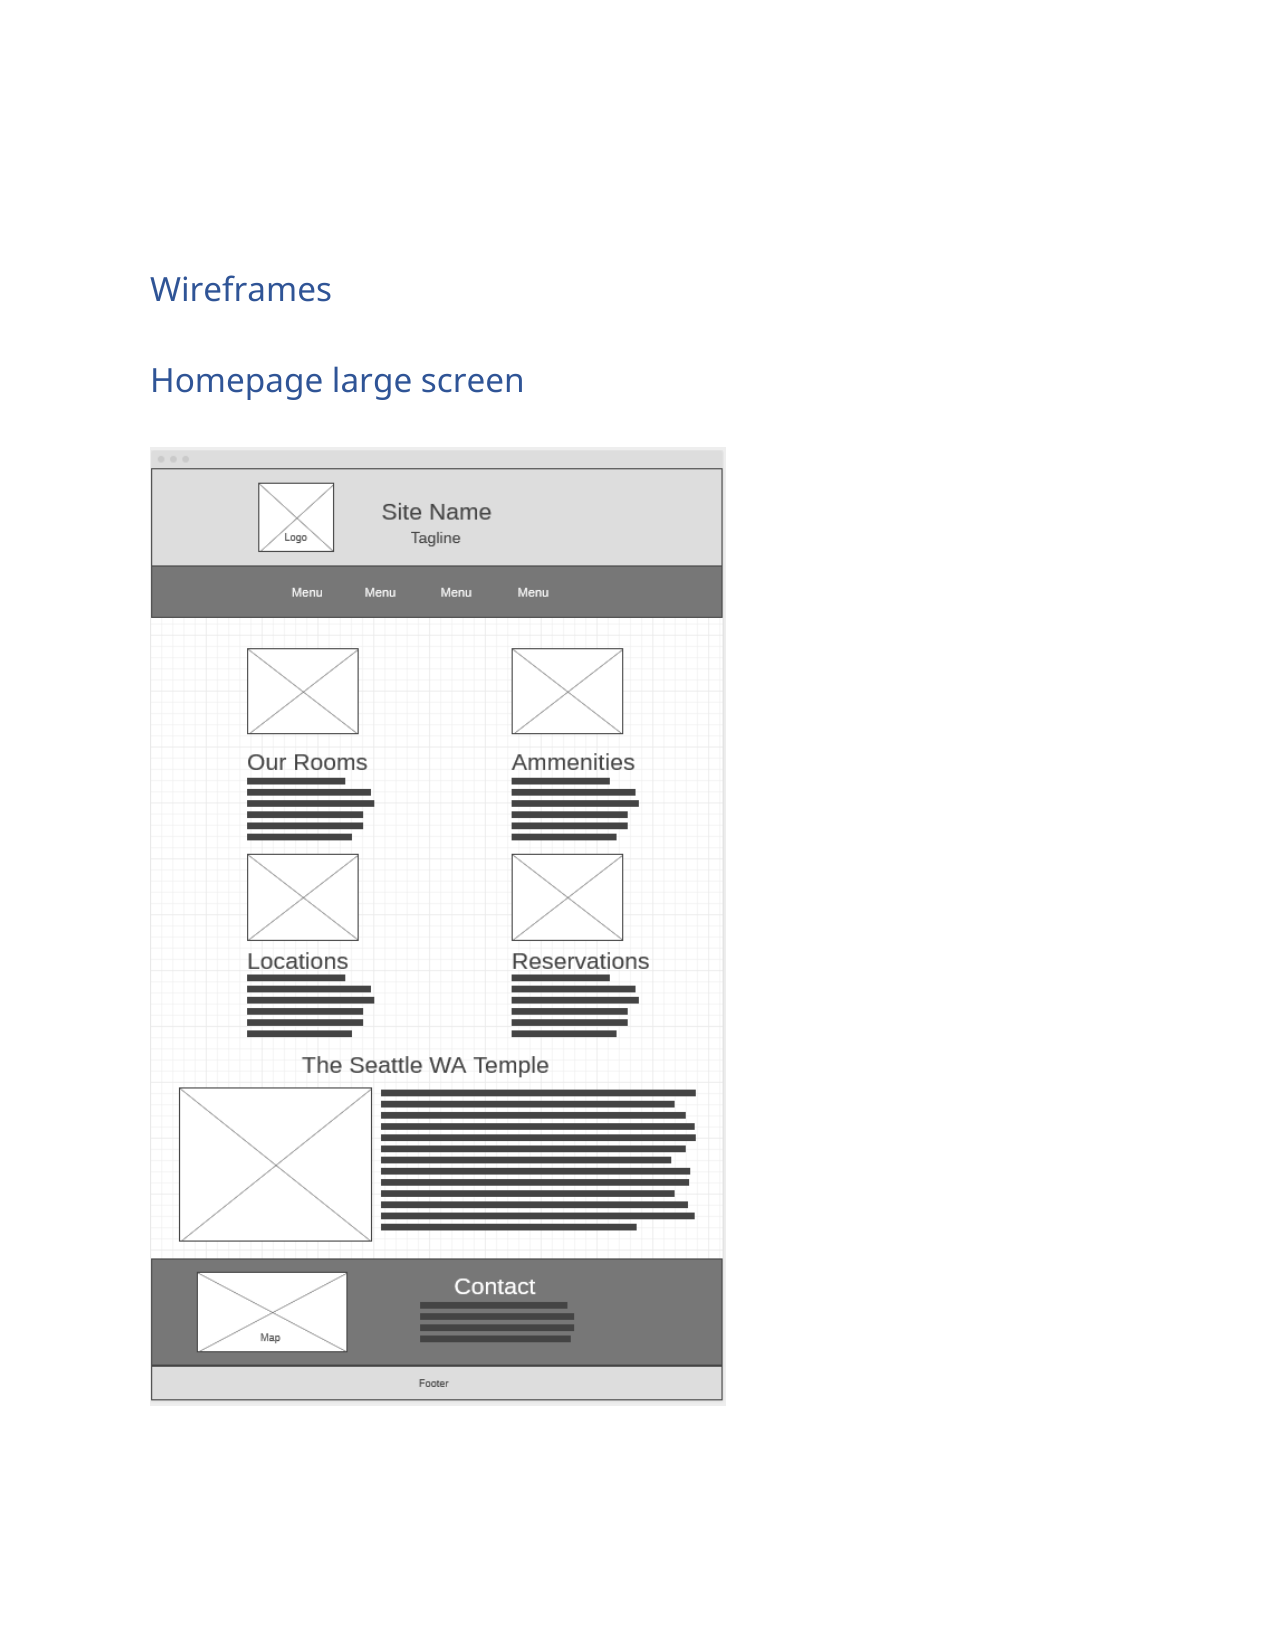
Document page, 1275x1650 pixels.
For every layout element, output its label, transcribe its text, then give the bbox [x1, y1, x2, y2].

subtitle Wireframes Homepage large screen [150, 266, 1125, 402]
picture [150, 447, 726, 1406]
